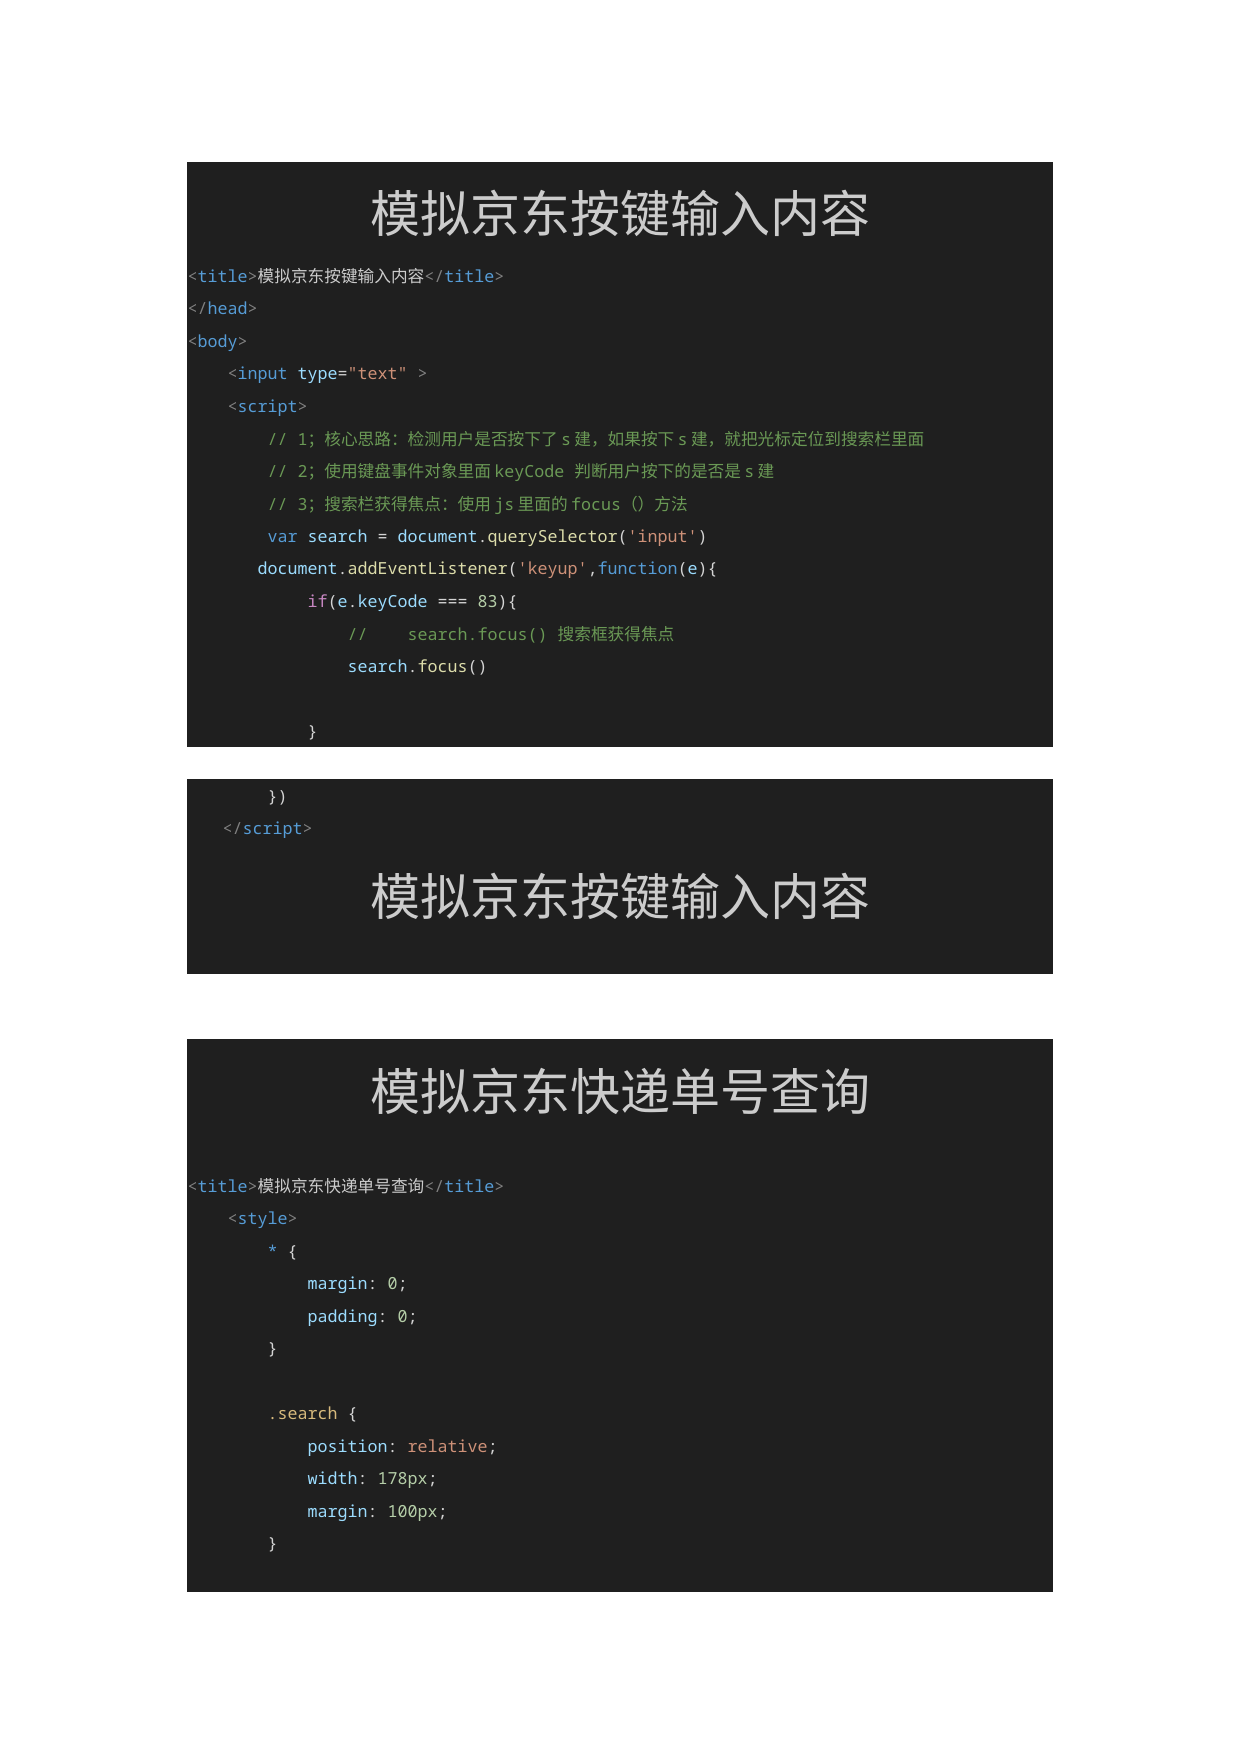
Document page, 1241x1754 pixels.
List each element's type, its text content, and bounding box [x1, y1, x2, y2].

text <body> [187, 324, 1053, 357]
text } [187, 1527, 1053, 1559]
text }) [187, 779, 1053, 812]
text 模拟京东快递单号查询 [187, 1039, 1053, 1137]
text } [187, 1332, 1053, 1364]
text <title>模拟京东按键输入内容</title> [187, 259, 1053, 292]
text if(e.keyCode === 83){ [187, 584, 1053, 617]
text * { [187, 1234, 1053, 1267]
text var search = document.querySelector('input') [187, 519, 1053, 552]
text 模拟京东按键输入内容 [187, 162, 1053, 259]
text </script> [187, 812, 1053, 844]
text // 1；核心思路：检测用户是否按下了s建，如果按下s建，就把光标定位到搜索栏里面 [187, 422, 1053, 454]
text .search { [187, 1397, 1053, 1429]
text document.addEventListener('keyup',function(e){ [187, 552, 1053, 584]
text // 2；使用键盘事件对象里面keyCode 判断用户按下的是否是s建 [187, 454, 1053, 487]
text 模拟京东按键输入内容 [187, 844, 1053, 942]
text <input type="text" > [187, 357, 1053, 389]
text padding: 0; [187, 1299, 1053, 1332]
text margin: 100px; [187, 1494, 1053, 1527]
text search.focus() [187, 649, 1053, 682]
text <script> [187, 389, 1053, 422]
text // 3；搜索栏获得焦点：使用js里面的focus（）方法 [187, 487, 1053, 519]
text <style> [187, 1202, 1053, 1234]
text margin: 0; [187, 1267, 1053, 1299]
text // search.focus() 搜索框获得焦点 [187, 617, 1053, 649]
text <title>模拟京东快递单号查询</title> [187, 1169, 1053, 1202]
text position: relative; [187, 1429, 1053, 1462]
text </head> [187, 292, 1053, 324]
text width: 178px; [187, 1462, 1053, 1494]
text } [187, 714, 1053, 747]
